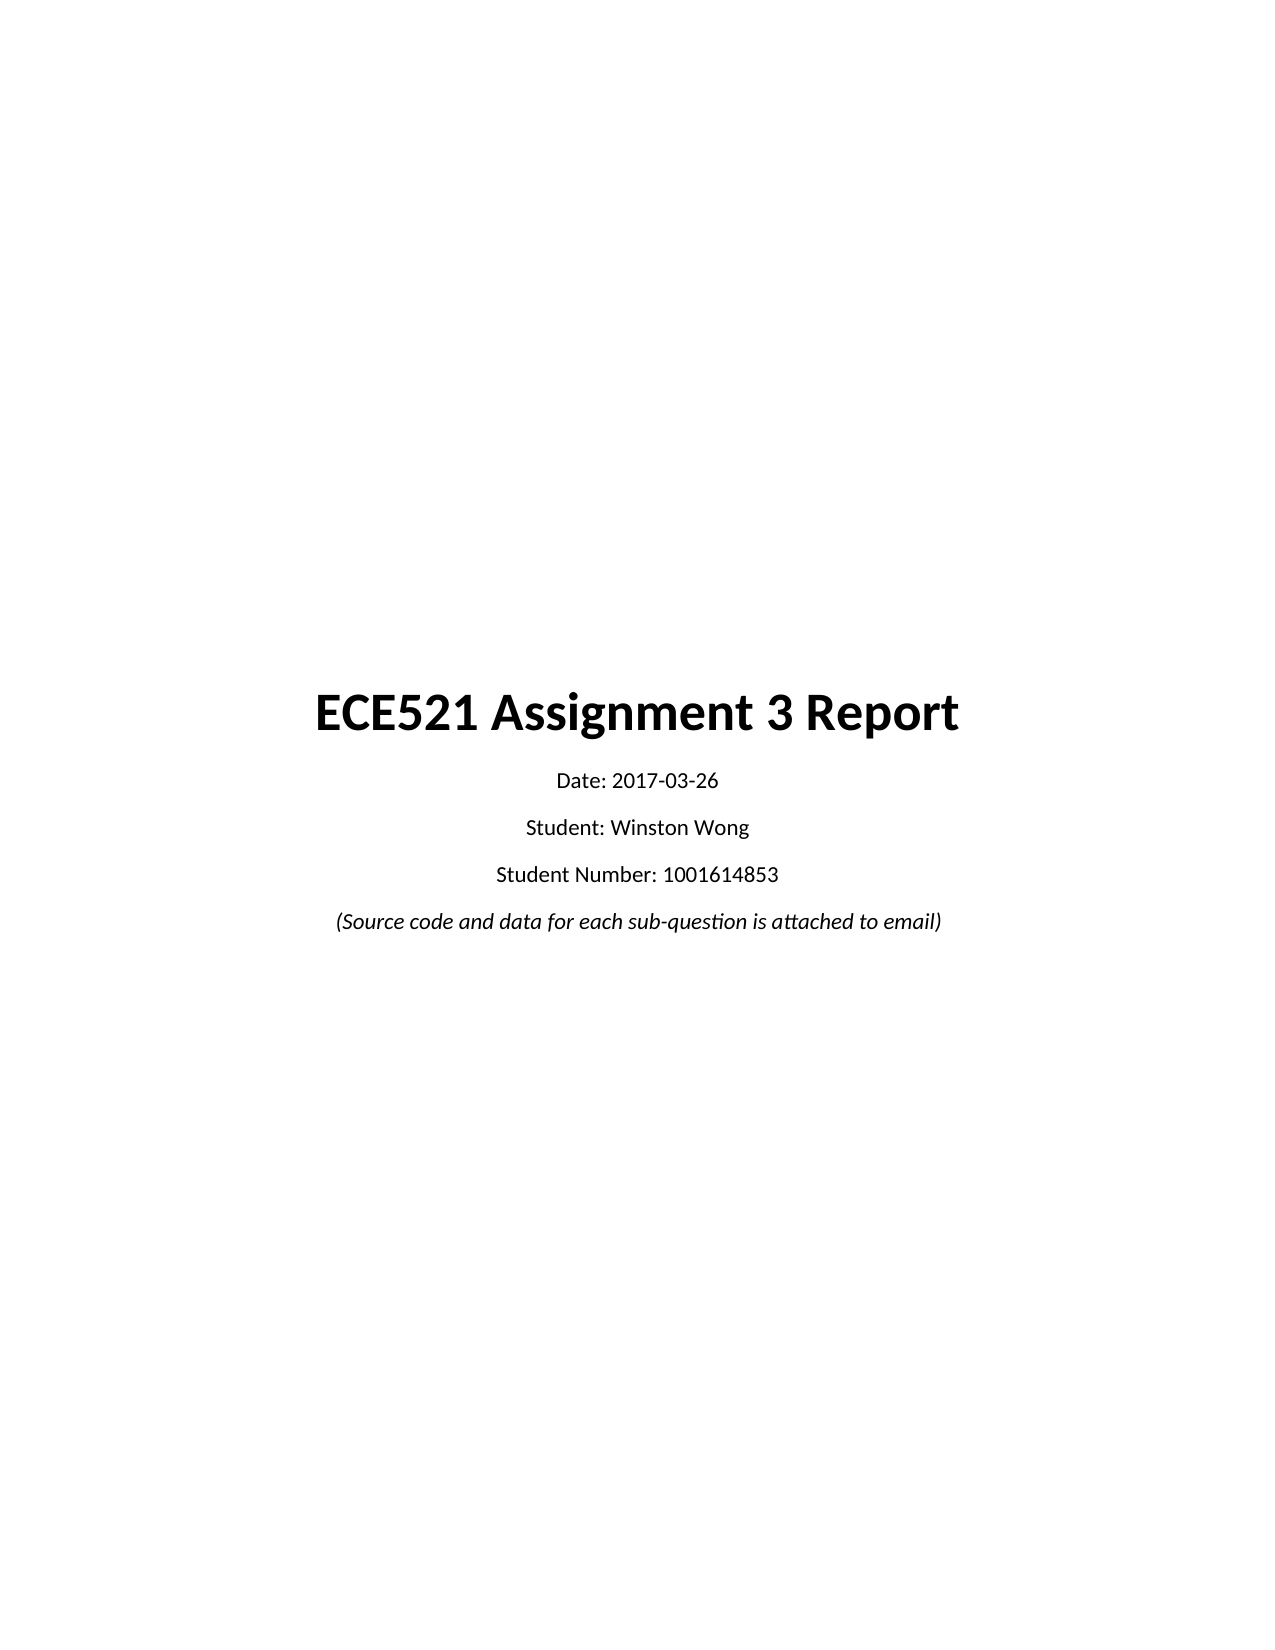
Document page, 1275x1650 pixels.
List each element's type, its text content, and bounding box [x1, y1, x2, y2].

text Date: 2017-03-26 [150, 766, 1125, 794]
text (Source code and data for each sub-question is attached to email) [150, 907, 1125, 935]
text ECE521 Assignment 3 Report [150, 678, 1125, 744]
text Student Number: 1001614853 [150, 860, 1125, 888]
text Student: Winston Wong [150, 813, 1125, 841]
